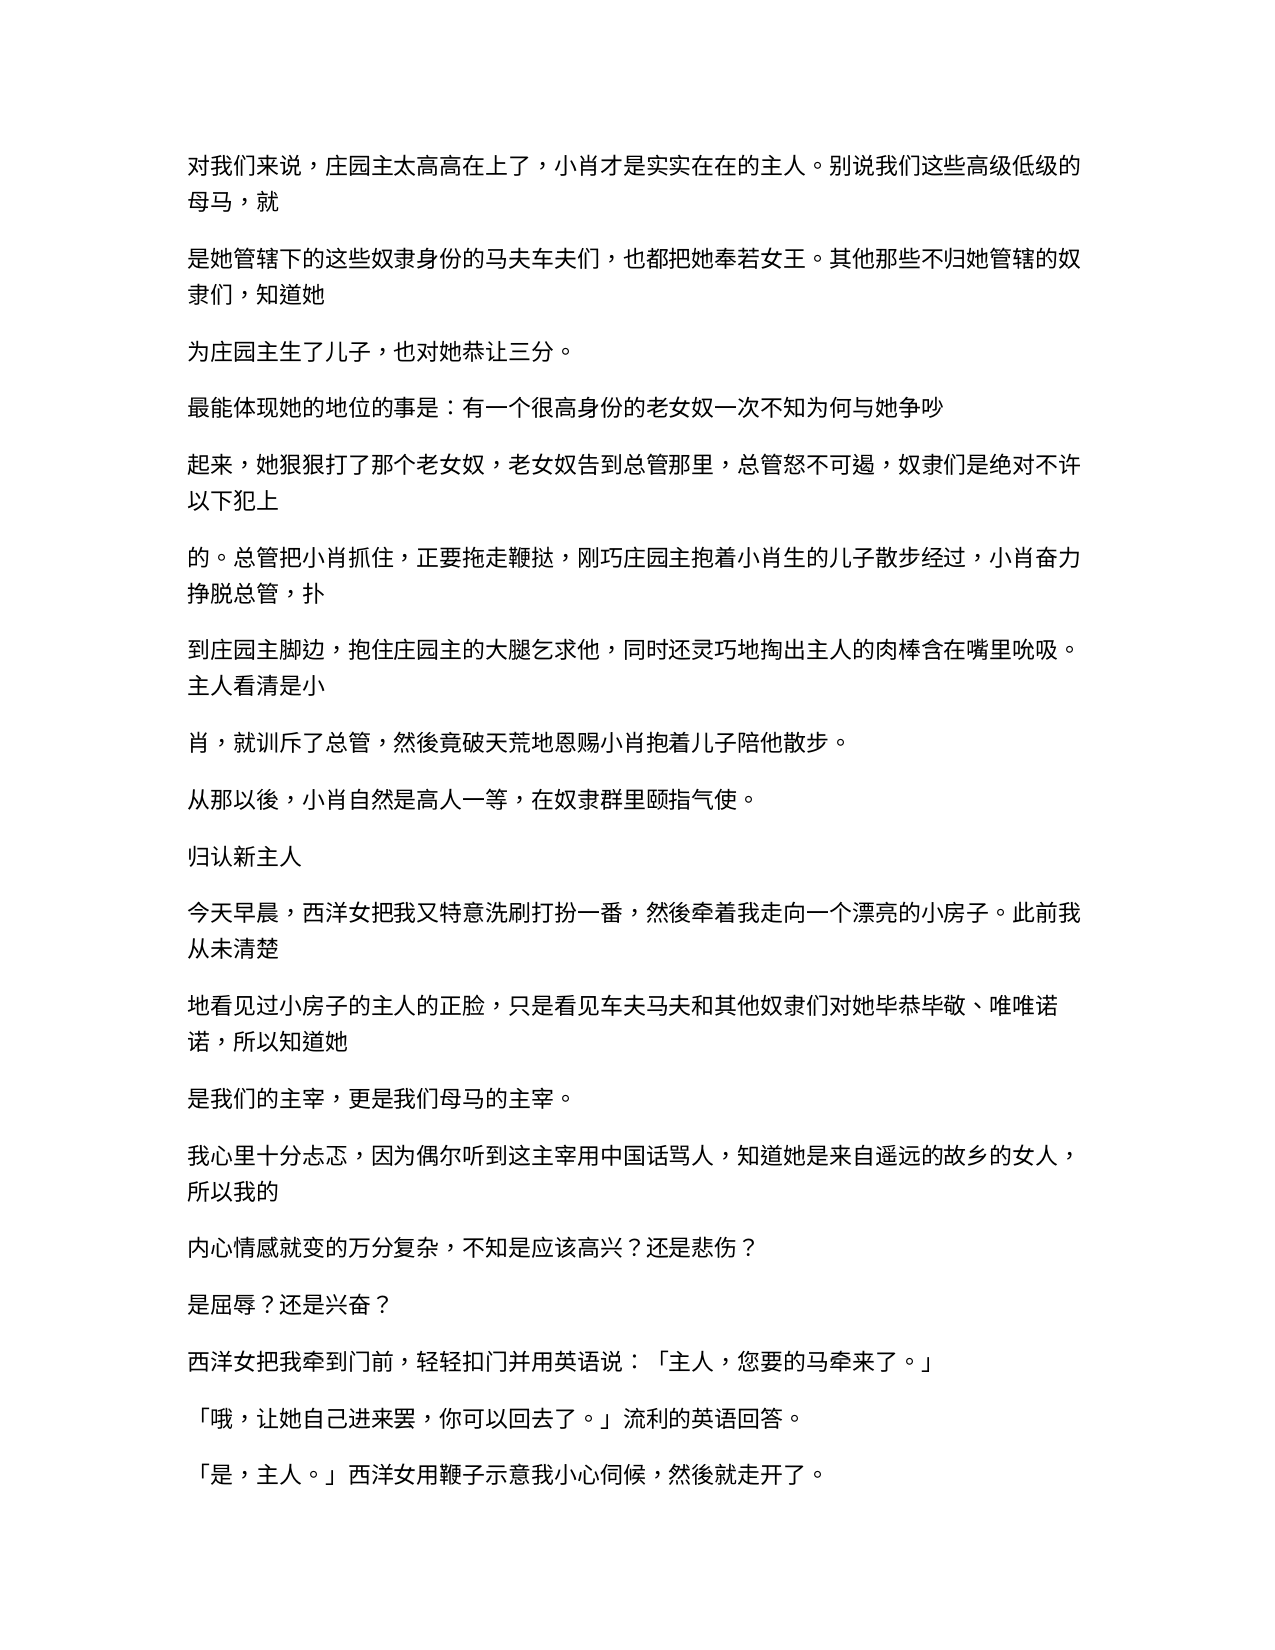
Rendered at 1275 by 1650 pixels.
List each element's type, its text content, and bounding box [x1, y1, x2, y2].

text 归认新主人 [187, 841, 1087, 872]
text 「哦，让她自己进来罢，你可以回去了。」流利的英语回答。 [187, 1403, 1087, 1434]
text 的。总管把小肖抓住，正要拖走鞭挞，刚巧庄园主抱着小肖生的儿子散步经过，小肖奋力挣脱总管，扑 [187, 542, 1087, 609]
text 「是，主人。」西洋女用鞭子示意我小心伺候，然後就走开了。 [187, 1459, 1087, 1491]
text 西洋女把我牵到门前，轻轻扣门并用英语说∶「主人，您要的马牵来了。」 [187, 1346, 1087, 1377]
text 最能体现她的地位的事是∶有一个很高身份的老女奴一次不知为何与她争吵 [187, 392, 1087, 423]
text 肖，就训斥了总管，然後竟破天荒地恩赐小肖抱着儿子陪他散步。 [187, 727, 1087, 758]
text 地看见过小房子的主人的正脸，只是看见车夫马夫和其他奴隶们对她毕恭毕敬、唯唯诺诺，所以知道她 [187, 990, 1087, 1057]
text 内心情感就变的万分复杂，不知是应该高兴？还是悲伤？ [187, 1232, 1087, 1263]
text 起来，她狠狠打了那个老女奴，老女奴告到总管那里，总管怒不可遏，奴隶们是绝对不许以下犯上 [187, 449, 1087, 516]
text 从那以後，小肖自然是高人一等，在奴隶群里颐指气使。 [187, 784, 1087, 815]
text 为庄园主生了儿子，也对她恭让三分。 [187, 335, 1087, 367]
text 到庄园主脚边，抱住庄园主的大腿乞求他，同时还灵巧地掏出主人的肉棒含在嘴里吮吸。主人看清是小 [187, 634, 1087, 702]
text 对我们来说，庄园主太高高在上了，小肖才是实实在在的主人。别说我们这些高级低级的母马，就 [187, 150, 1087, 217]
text 是我们的主宰，更是我们母马的主宰。 [187, 1083, 1087, 1114]
text 今天早晨，西洋女把我又特意洗刷打扮一番，然後牵着我走向一个漂亮的小房子。此前我从未清楚 [187, 897, 1087, 964]
text 我心里十分忐忑，因为偶尔听到这主宰用中国话骂人，知道她是来自遥远的故乡的女人，所以我的 [187, 1139, 1087, 1207]
text 是屈辱？还是兴奋？ [187, 1289, 1087, 1320]
text 是她管辖下的这些奴隶身份的马夫车夫们，也都把她奉若女王。其他那些不归她管辖的奴隶们，知道她 [187, 243, 1087, 310]
